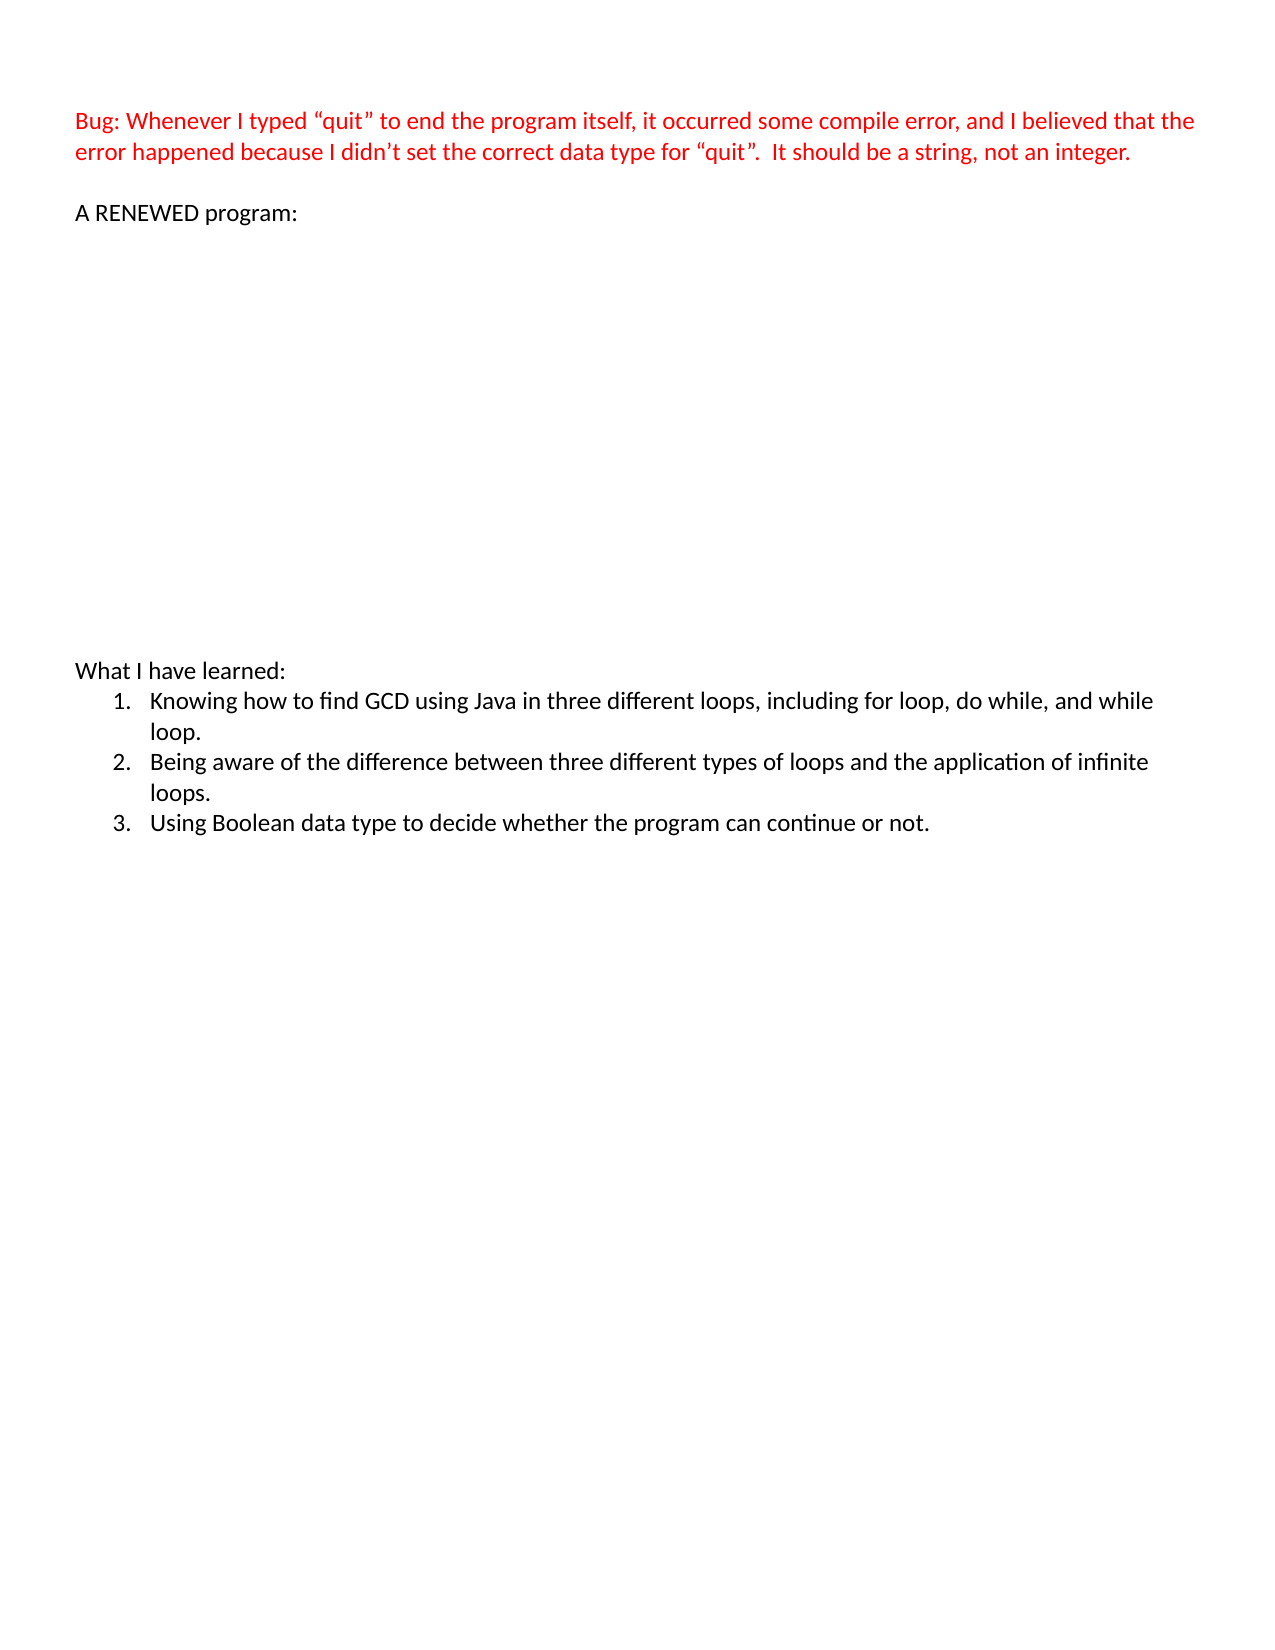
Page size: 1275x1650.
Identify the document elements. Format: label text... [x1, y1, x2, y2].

text Bug: Whenever I typed “quit” to end the program itself, it occurred some compile error, and I believed that the error happened because I didn’t set the correct data type for “quit”. It should be a string, not an integer. [75, 106, 1200, 167]
text What I have learned: [75, 655, 1200, 685]
list Using Boolean data type to decide whether the program can continue or not. [112, 807, 1200, 838]
text A RENEWED program: [75, 197, 1200, 228]
list Being aware of the difference between three different types of loops and the application of infinite loops. [112, 746, 1200, 807]
list Knowing how to find GCD using Java in three different loops, including for loop, do while, and while loop. [112, 685, 1200, 746]
